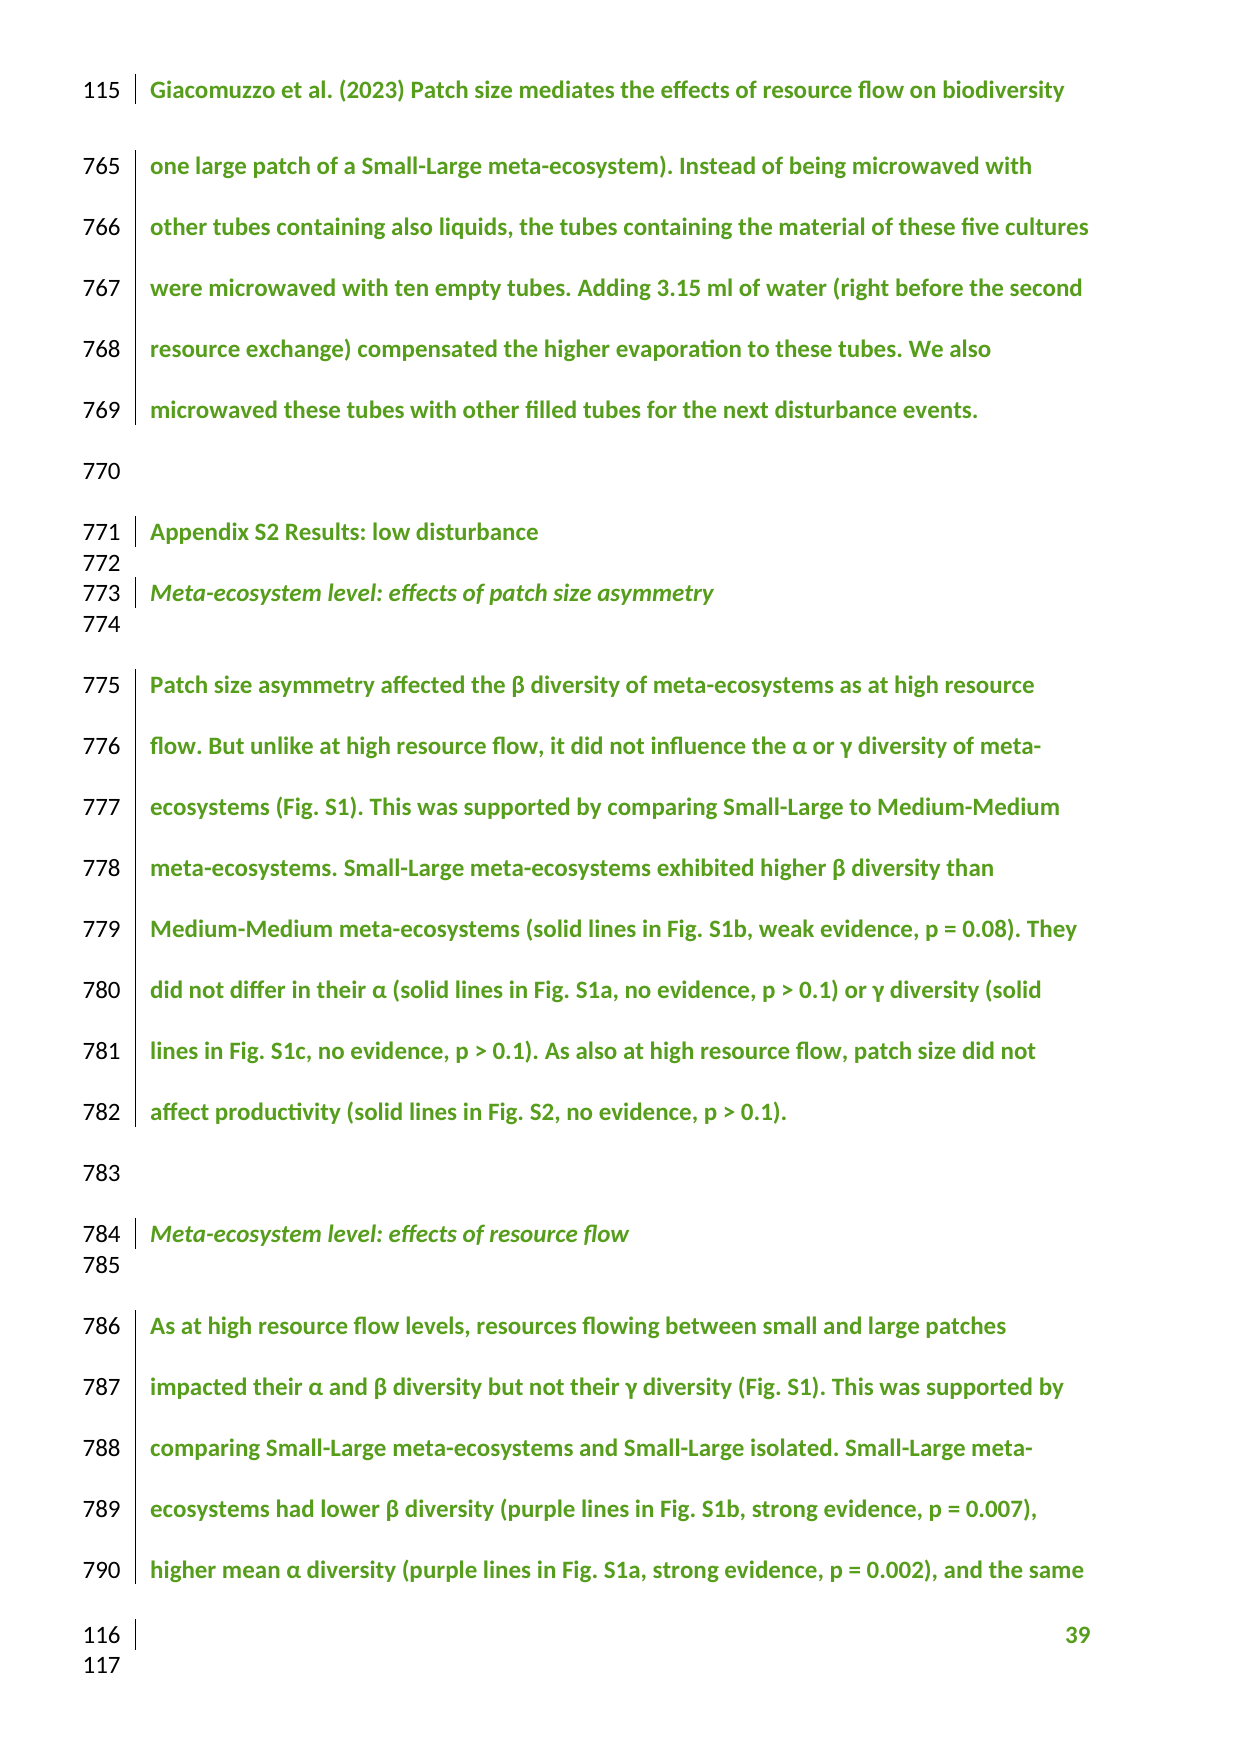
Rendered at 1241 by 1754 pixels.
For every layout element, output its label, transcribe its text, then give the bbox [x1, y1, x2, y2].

text Patch size asymmetry affected the β diversity of meta-ecosystems as at high resource flow. But unlike at high resource flow, it did not influence the α or γ diversity of meta-ecosystems (Fig. S1). This was supported by comparing Small-Large to Medium-Medium meta-ecosystems. Small-Large meta-ecosystems exhibited higher β diversity than Medium-Medium meta-ecosystems (solid lines in Fig. S1b, weak evidence, p = 0.08). They did not differ in their α (solid lines in Fig. S1a, no evidence, p > 0.1) or γ diversity (solid lines in Fig. S1c, no evidence, p > 0.1). As also at high resource flow, patch size did not affect productivity (solid lines in Fig. S2, no evidence, p > 0.1). [150, 669, 1090, 1127]
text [150, 1310, 1090, 1584]
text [150, 150, 1090, 425]
text Appendix S2 Results: low disturbance [150, 516, 1090, 547]
text Meta-ecosystem level: effects of resource flow [150, 1218, 1090, 1249]
text Meta-ecosystem level: effects of patch size asymmetry [150, 577, 1090, 608]
